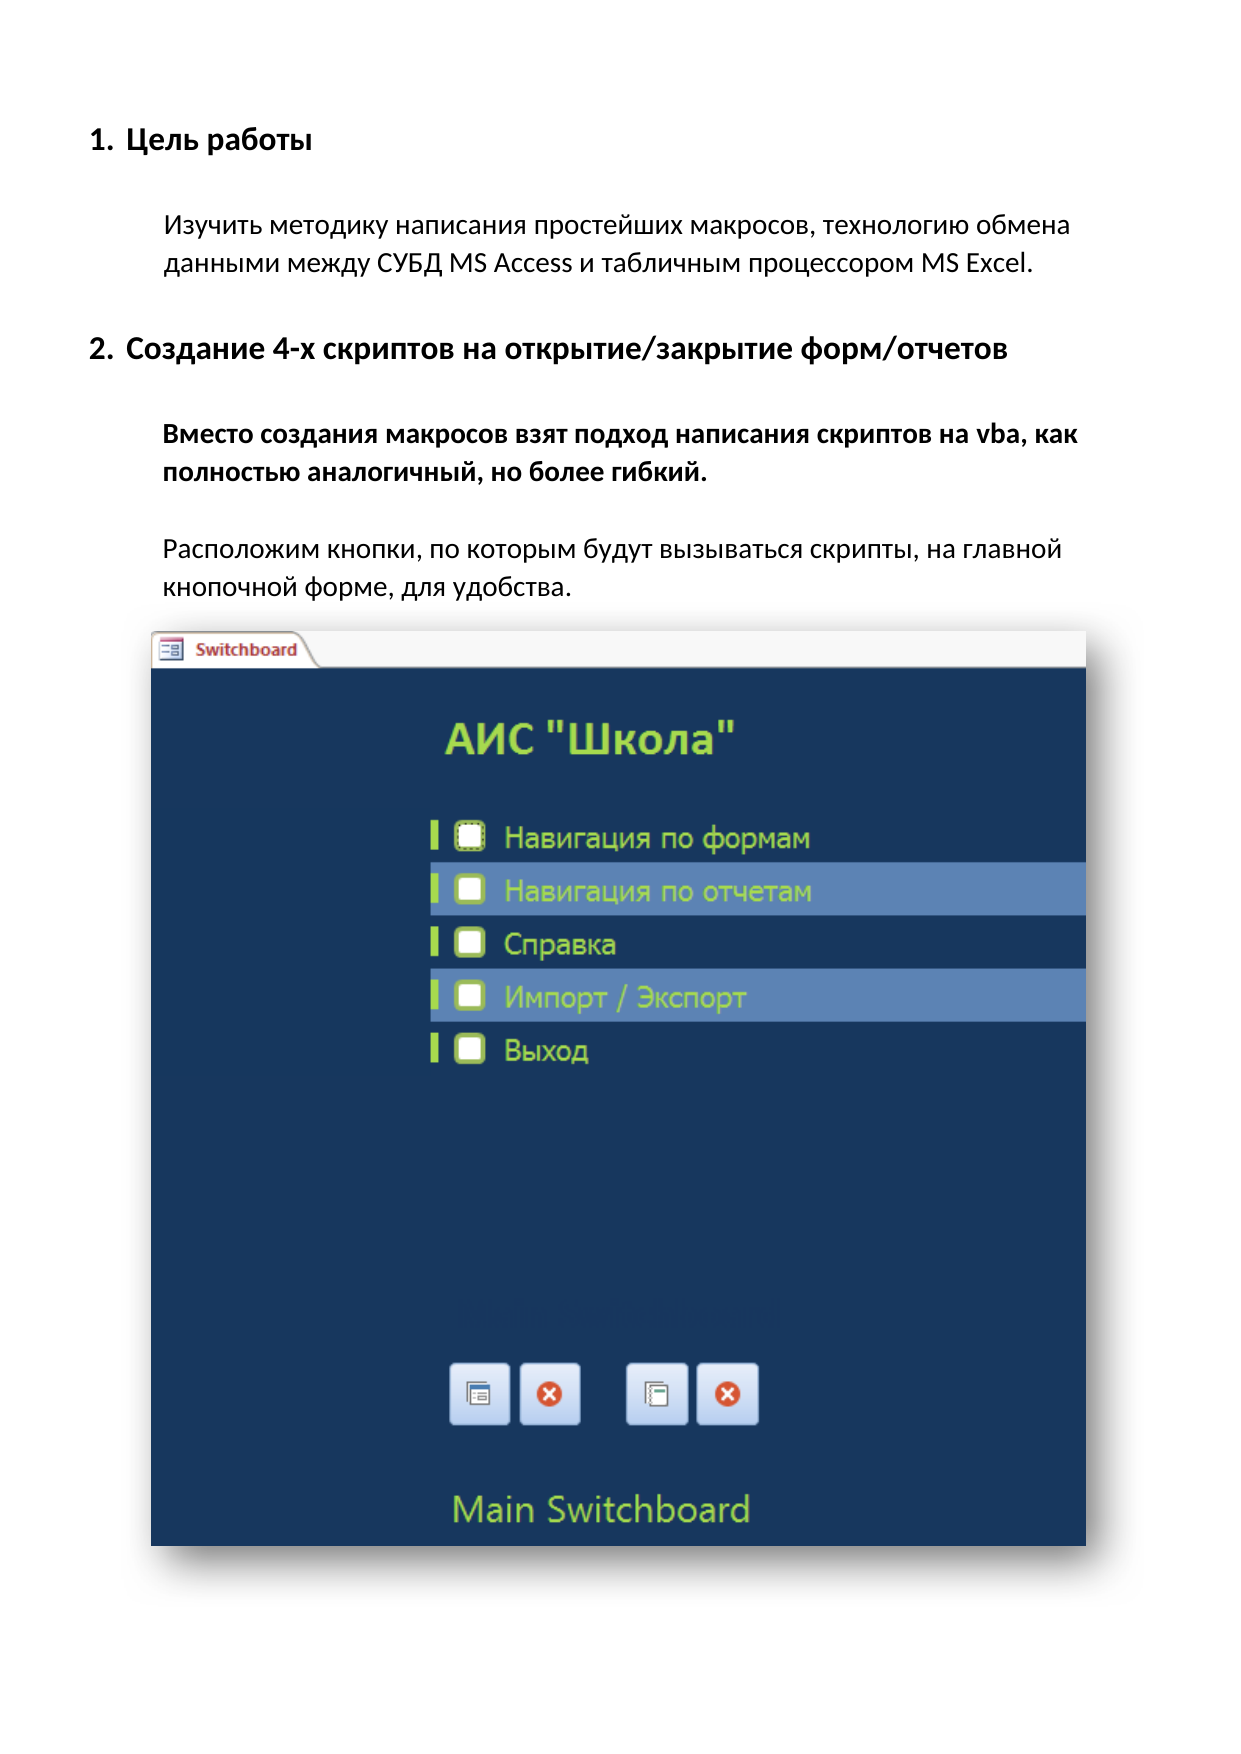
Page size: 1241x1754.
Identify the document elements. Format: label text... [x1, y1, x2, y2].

list Вместо создания макросов взят подход написания скриптов на vba, как полностью аналогичный, но более гибкий. [162, 415, 1152, 489]
list Изучить методику написания простейших макросов, технологию обмена данными между СУБД MS Access и табличным процессором MS Excel. [164, 206, 1152, 280]
list Расположим кнопки, по которым будут вызываться скрипты, на главной кнопочной форме, для удобства. [162, 530, 1152, 604]
list Создание 4-х скриптов на открытие/закрытие форм/отчетов [89, 327, 1152, 368]
list Цель работы [89, 118, 1152, 159]
picture [151, 631, 1086, 1546]
